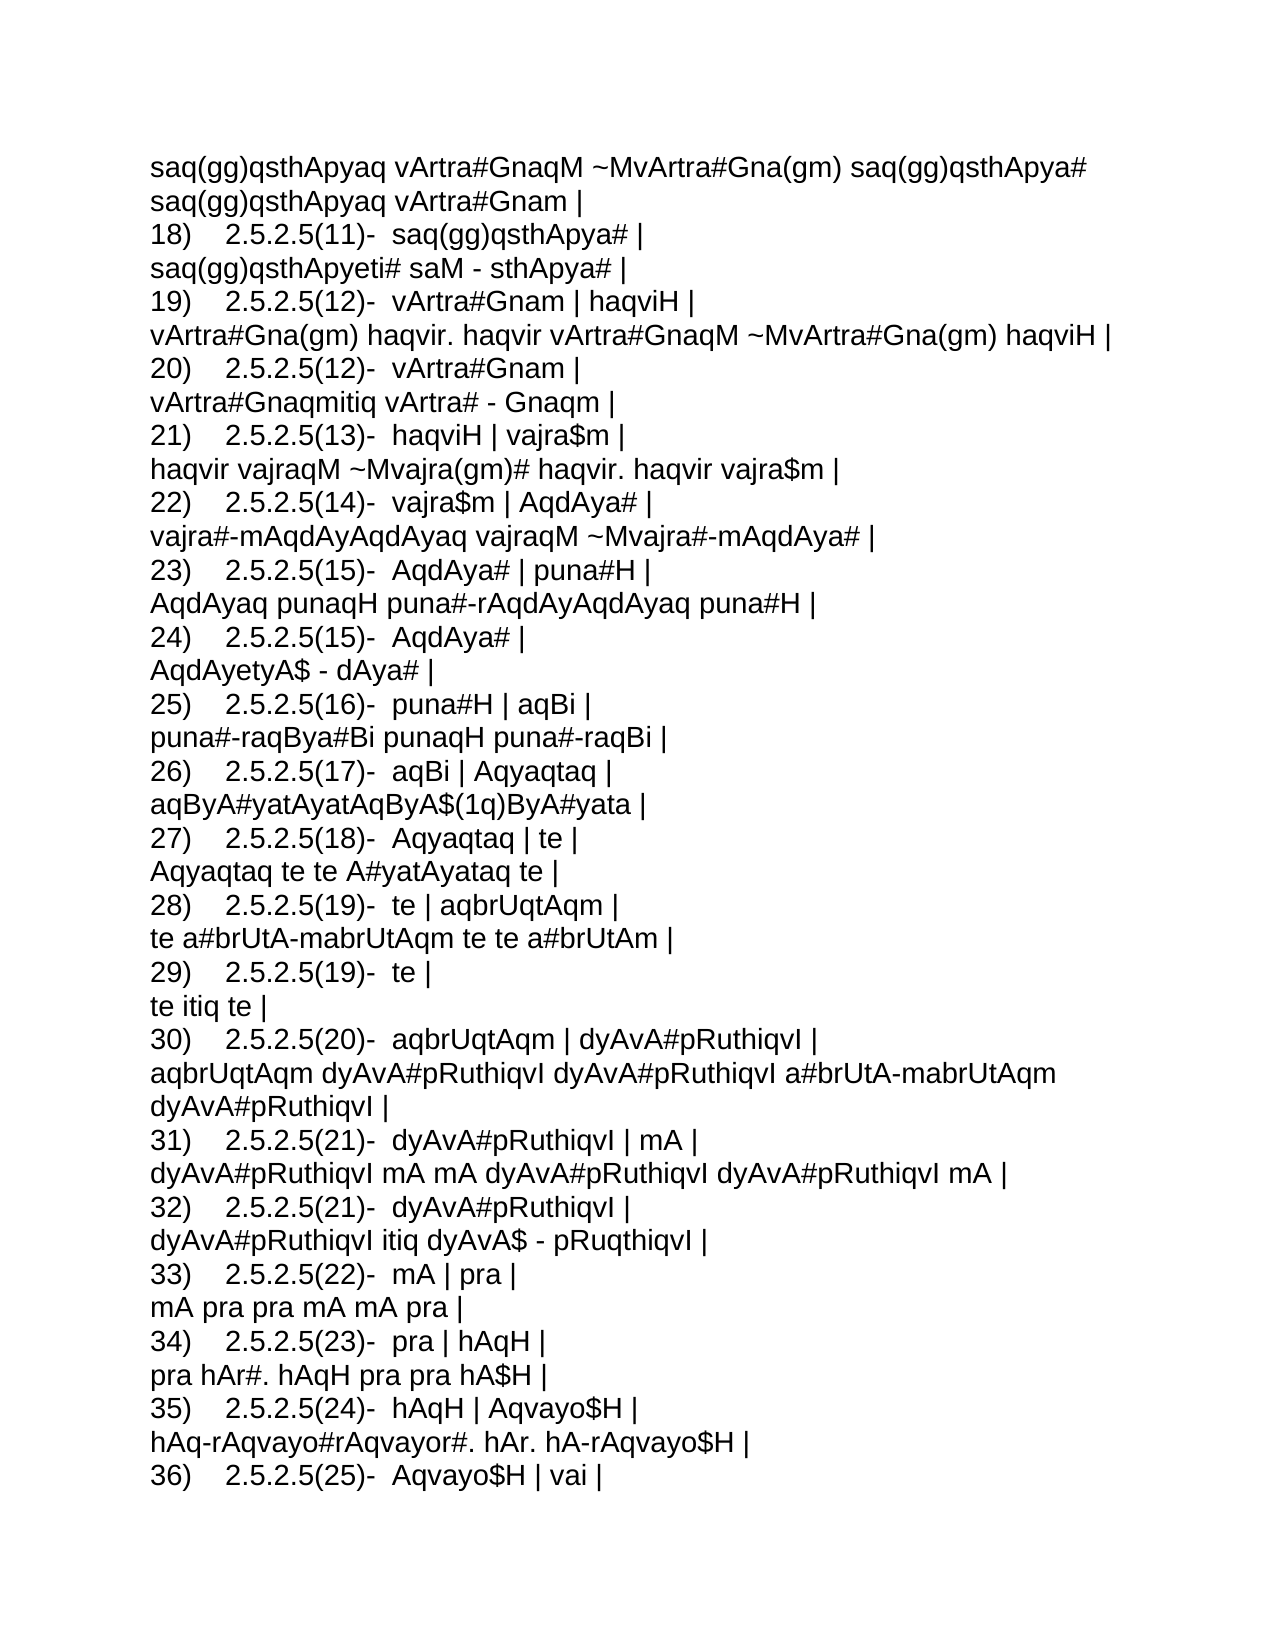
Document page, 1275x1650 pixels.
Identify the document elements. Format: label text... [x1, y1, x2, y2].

text 36) 2.5.2.5(25)- Aqvayo$H | vai | [150, 1458, 1125, 1492]
text hAq-rAqvayo#rAqvayor#. hAr. hA-rAqvayo$H | [150, 1424, 1125, 1458]
text 20) 2.5.2.5(12)- vArtra#Gnam | [150, 351, 1125, 385]
text vArtra#Gna(gm) haqvir. haqvir vArtra#GnaqM ~MvArtra#Gna(gm) haqviH | [150, 318, 1125, 351]
text 19) 2.5.2.5(12)- vArtra#Gnam | haqviH | [150, 284, 1125, 318]
text mA pra pra mA mA pra | [150, 1290, 1125, 1324]
text te itiq te | [150, 988, 1125, 1022]
text te a#brUtA-mabrUtAqm te te a#brUtAm | [150, 921, 1125, 955]
text 26) 2.5.2.5(17)- aqBi | Aqyaqtaq | [150, 754, 1125, 787]
text haqvir vajraqM ~Mvajra(gm)# haqvir. haqvir vajra$m | [150, 452, 1125, 485]
text 32) 2.5.2.5(21)- dyAvA#pRuthiqvI | [150, 1190, 1125, 1223]
text 34) 2.5.2.5(23)- pra | hAqH | [150, 1324, 1125, 1357]
text puna#-raqBya#Bi punaqH puna#-raqBi | [150, 720, 1125, 754]
text 28) 2.5.2.5(19)- te | aqbrUqtAqm | [150, 888, 1125, 921]
text vArtra#Gnaqmitiq vArtra# - Gnaqm | [150, 385, 1125, 418]
text 27) 2.5.2.5(18)- Aqyaqtaq | te | [150, 821, 1125, 854]
text saq(gg)qsthApyaq vArtra#GnaqM ~MvArtra#Gna(gm) saq(gg)qsthApya# saq(gg)qsthApyaq vArtra#Gnam | [150, 150, 1125, 217]
text 33) 2.5.2.5(22)- mA | pra | [150, 1257, 1125, 1290]
text vajra#-mAqdAyAqdAyaq vajraqM ~Mvajra#-mAqdAya# | [150, 519, 1125, 552]
text 18) 2.5.2.5(11)- saq(gg)qsthApya# | [150, 217, 1125, 251]
text 24) 2.5.2.5(15)- AqdAya# | [150, 619, 1125, 653]
text AqdAyaq punaqH puna#-rAqdAyAqdAyaq puna#H | [150, 586, 1125, 619]
text pra hAr#. hAqH pra pra hA$H | [150, 1357, 1125, 1391]
text AqdAyetyA$ - dAya# | [150, 653, 1125, 687]
text 23) 2.5.2.5(15)- AqdAya# | puna#H | [150, 552, 1125, 586]
text 21) 2.5.2.5(13)- haqviH | vajra$m | [150, 418, 1125, 452]
text aqByA#yatAyatAqByA$(1q)ByA#yata | [150, 787, 1125, 821]
text Aqyaqtaq te te A#yatAyataq te | [150, 854, 1125, 888]
text 30) 2.5.2.5(20)- aqbrUqtAqm | dyAvA#pRuthiqvI | [150, 1022, 1125, 1056]
text 25) 2.5.2.5(16)- puna#H | aqBi | [150, 687, 1125, 720]
text aqbrUqtAqm dyAvA#pRuthiqvI dyAvA#pRuthiqvI a#brUtA-mabrUtAqm dyAvA#pRuthiqvI | [150, 1056, 1125, 1123]
text saq(gg)qsthApyeti# saM - sthApya# | [150, 251, 1125, 284]
text 22) 2.5.2.5(14)- vajra$m | AqdAya# | [150, 485, 1125, 519]
text dyAvA#pRuthiqvI mA mA dyAvA#pRuthiqvI dyAvA#pRuthiqvI mA | [150, 1156, 1125, 1190]
text 35) 2.5.2.5(24)- hAqH | Aqvayo$H | [150, 1391, 1125, 1424]
text 31) 2.5.2.5(21)- dyAvA#pRuthiqvI | mA | [150, 1123, 1125, 1156]
text dyAvA#pRuthiqvI itiq dyAvA$ - pRuqthiqvI | [150, 1223, 1125, 1257]
text 29) 2.5.2.5(19)- te | [150, 955, 1125, 988]
